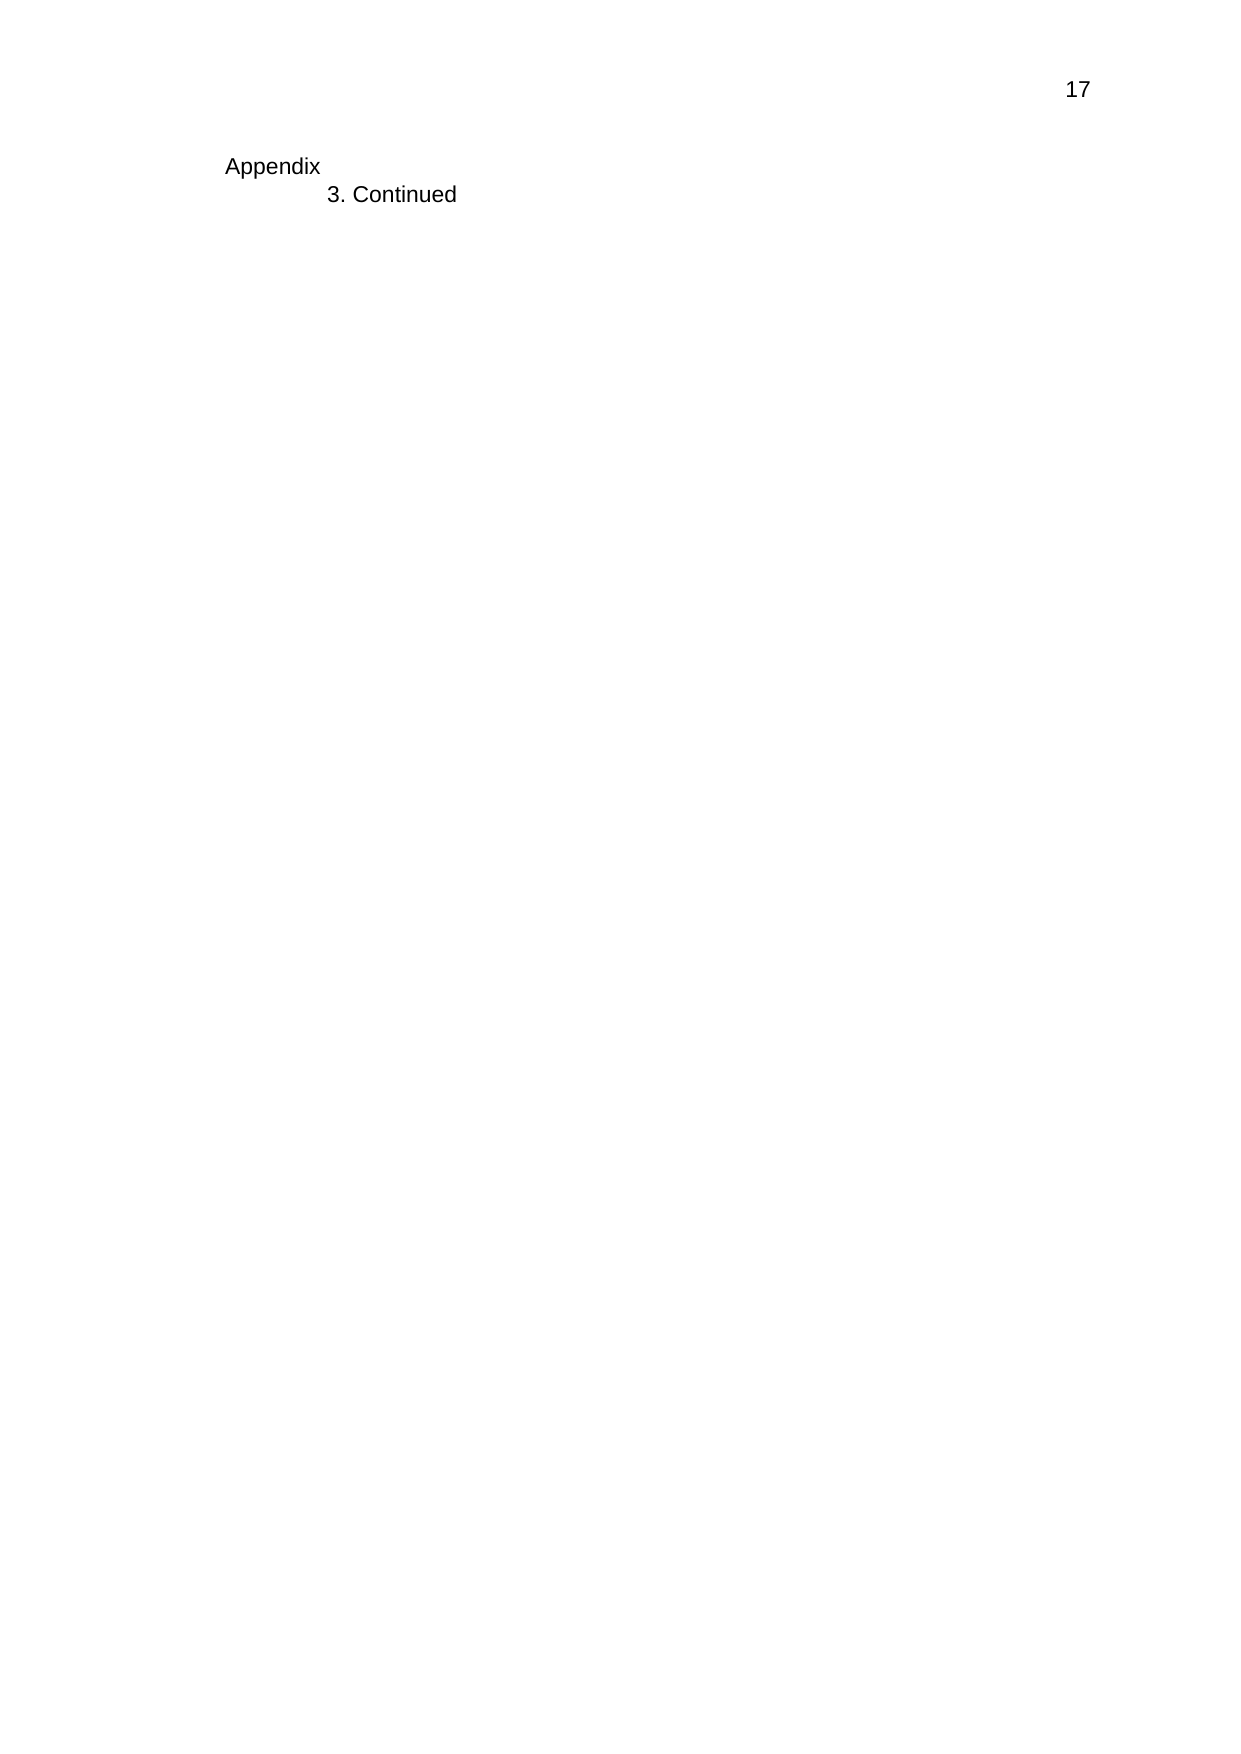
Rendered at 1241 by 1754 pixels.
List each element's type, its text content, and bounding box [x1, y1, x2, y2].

list Continued [327, 181, 1097, 208]
